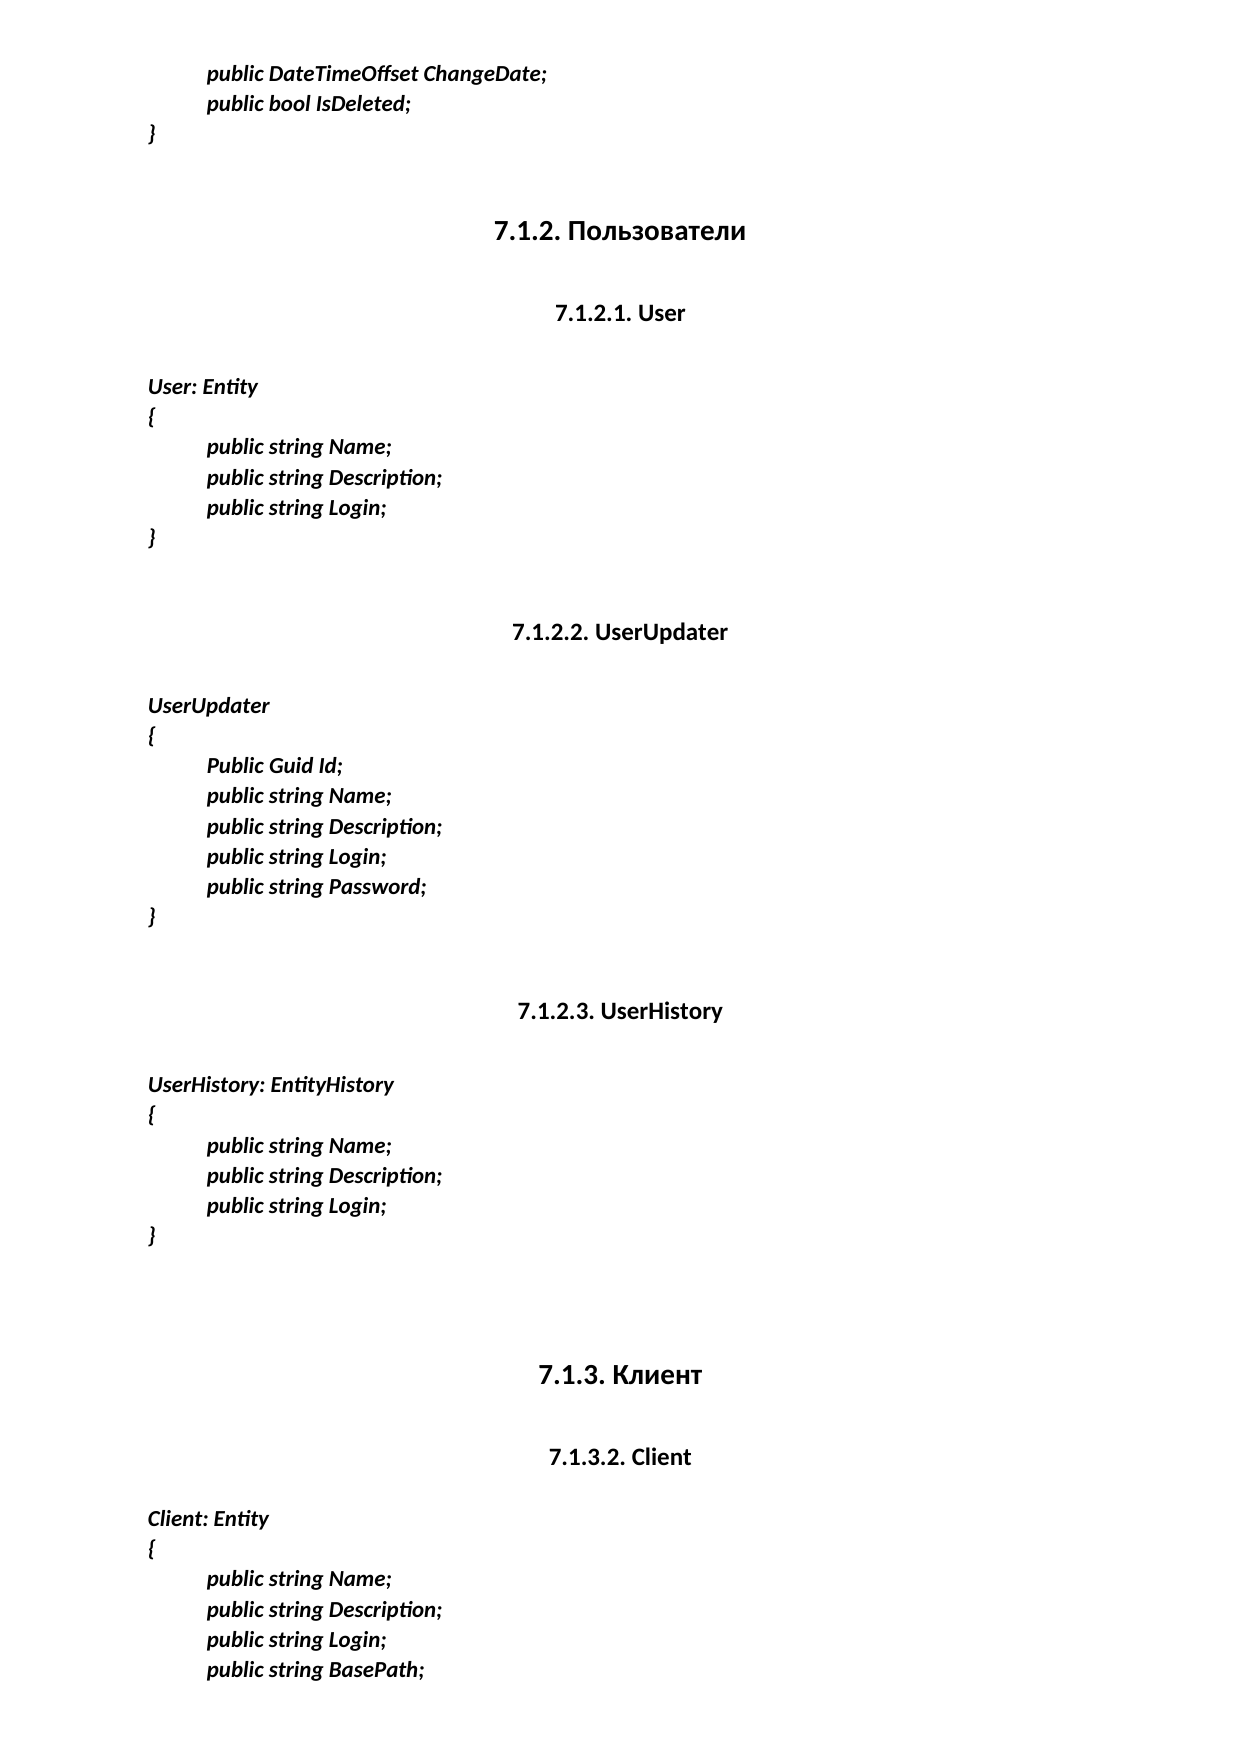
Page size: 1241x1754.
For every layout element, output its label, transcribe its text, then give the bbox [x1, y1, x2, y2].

list public string Login; [148, 1191, 1181, 1219]
list public string Password; [148, 872, 1181, 900]
list } [148, 902, 1181, 930]
list public string Login; [148, 842, 1181, 870]
list } [148, 119, 1181, 147]
list public string Login; [148, 1625, 1181, 1653]
list public string Name; [148, 1131, 1181, 1159]
list { [148, 1101, 1181, 1128]
list } [148, 1221, 1181, 1249]
list Client: Entity [148, 1504, 1181, 1532]
subtitle 7.1.2. Пользователи [59, 212, 1181, 248]
list public string Name; [148, 1564, 1181, 1592]
list User: Entity [148, 372, 1181, 400]
list } [148, 523, 1181, 551]
list public string Name; [148, 782, 1181, 809]
list public bool IsDeleted; [148, 89, 1181, 117]
list public string BasePath; [148, 1655, 1181, 1683]
subtitle 7.1.3.2. Client [59, 1441, 1181, 1471]
list public string Login; [148, 493, 1181, 521]
list { [148, 1534, 1181, 1562]
subtitle 7.1.2.1. User [59, 297, 1181, 328]
list public DateTimeOffset ChangeDate; [148, 59, 1181, 87]
list Public Guid Id; [148, 751, 1181, 779]
list public string Description; [148, 1161, 1181, 1189]
list public string Description; [148, 463, 1181, 491]
list { [148, 402, 1181, 430]
subtitle 7.1.3. Клиент [59, 1356, 1181, 1392]
list { [148, 721, 1181, 749]
list UserUpdater [148, 691, 1181, 719]
list public string Description; [148, 812, 1181, 840]
list public string Name; [148, 432, 1181, 460]
subtitle 7.1.2.3. UserHistory [59, 995, 1181, 1026]
list public string Description; [148, 1595, 1181, 1623]
list UserHistory: EntityHistory [148, 1070, 1181, 1098]
subtitle 7.1.2.2. UserUpdater [59, 616, 1181, 647]
